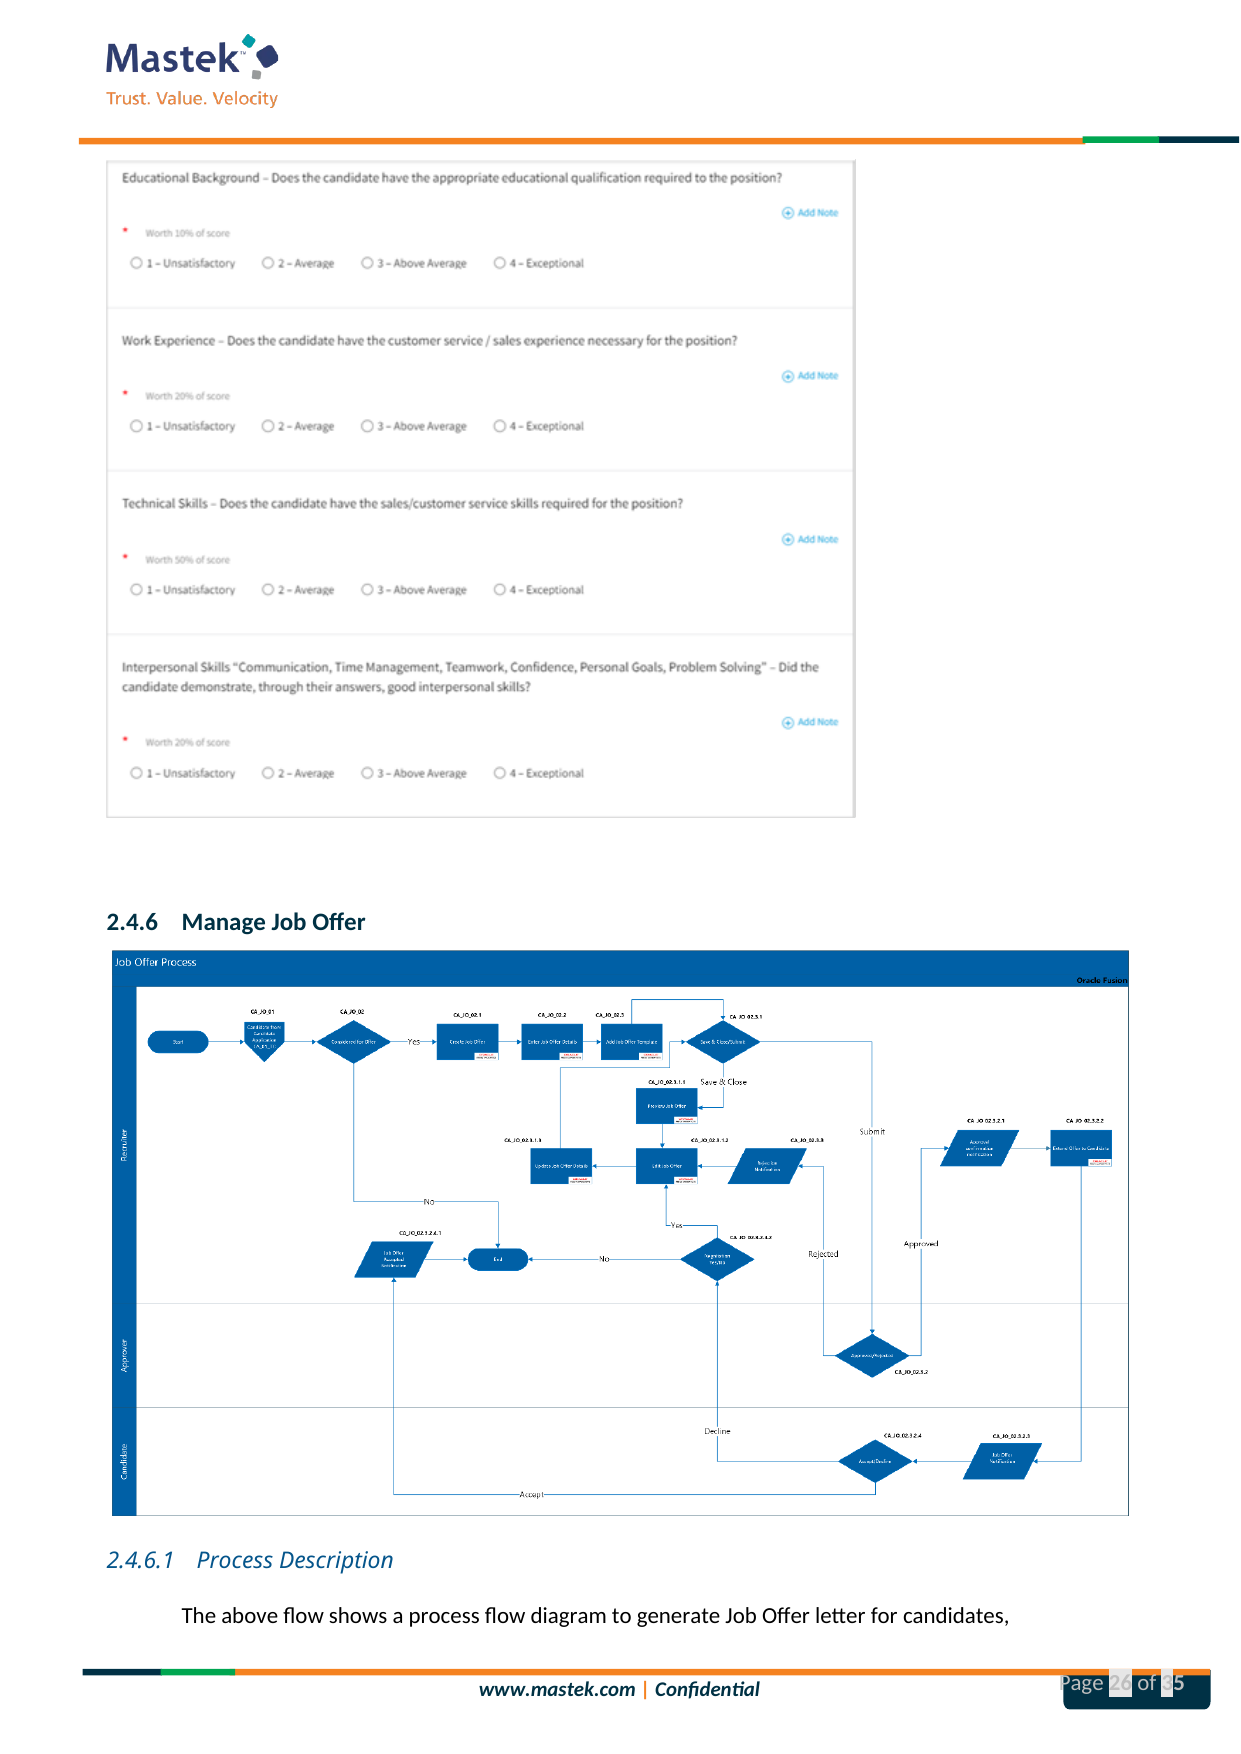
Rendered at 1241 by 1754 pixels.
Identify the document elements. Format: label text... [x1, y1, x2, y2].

picture [106, 159, 857, 819]
text The above flow shows a process flow diagram to generate Job Offer letter for candidates, [181, 1601, 1134, 1629]
picture [106, 947, 1134, 1519]
picture [106, 34, 279, 108]
subtitle Manage Job Offer [106, 906, 1134, 937]
subtitle Process Description [106, 1544, 1134, 1575]
